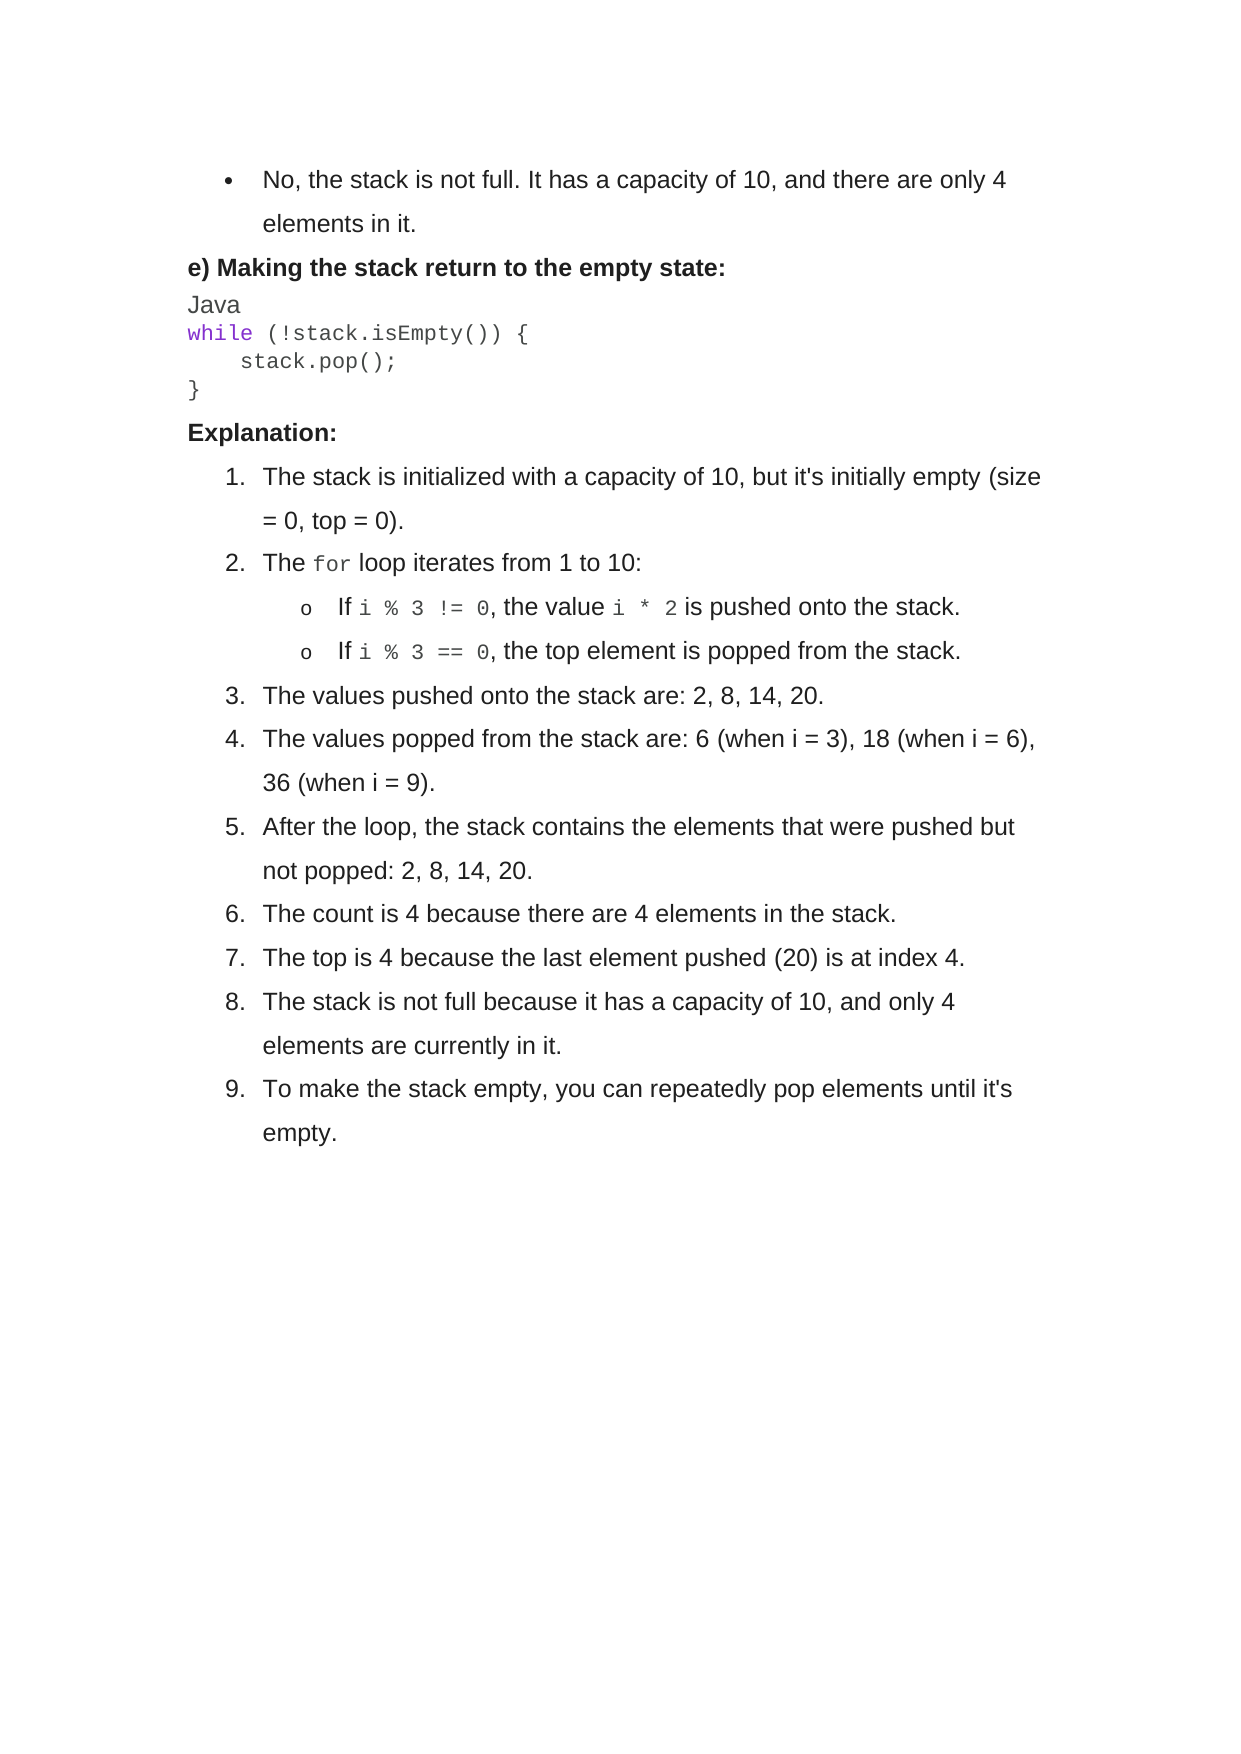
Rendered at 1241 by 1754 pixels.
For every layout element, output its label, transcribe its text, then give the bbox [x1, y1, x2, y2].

list The stack is not full because it has a capacity of 10, and only 4 elements are currently in it. [225, 972, 1053, 1059]
text while (!stack.isEmpty()) { [187, 319, 1053, 347]
text Explanation: [187, 403, 1053, 447]
list The values popped from the stack are: 6 (when i = 3), 18 (when i = 6), 36 (when i = 9). [225, 709, 1053, 797]
list If i % 3 == 0, the top element is popped from the stack. [300, 622, 1053, 666]
text Java [187, 281, 1053, 319]
text stack.pop(); [187, 347, 1053, 375]
list The top is 4 because the last element pushed (20) is at index 4. [225, 928, 1053, 972]
list The for loop iterates from 1 to 10: [225, 534, 1053, 578]
text e) Making the stack return to the empty state: [187, 237, 1053, 281]
list The count is 4 because there are 4 elements in the stack. [225, 884, 1053, 928]
list The stack is initialized with a capacity of 10, but it's initially empty (size = 0, top = 0). [225, 447, 1053, 534]
list The values pushed onto the stack are: 2, 8, 14, 20. [225, 666, 1053, 709]
text } [187, 375, 1053, 403]
list To make the stack empty, you can repeatedly pop elements until it's empty. [225, 1059, 1053, 1147]
list If i % 3 != 0, the value i * 2 is pushed onto the stack. [300, 578, 1053, 622]
list No, the stack is not full. It has a capacity of 10, and there are only 4 elements in it. [225, 150, 1053, 237]
list After the loop, the stack contains the elements that were pushed but not popped: 2, 8, 14, 20. [225, 797, 1053, 884]
